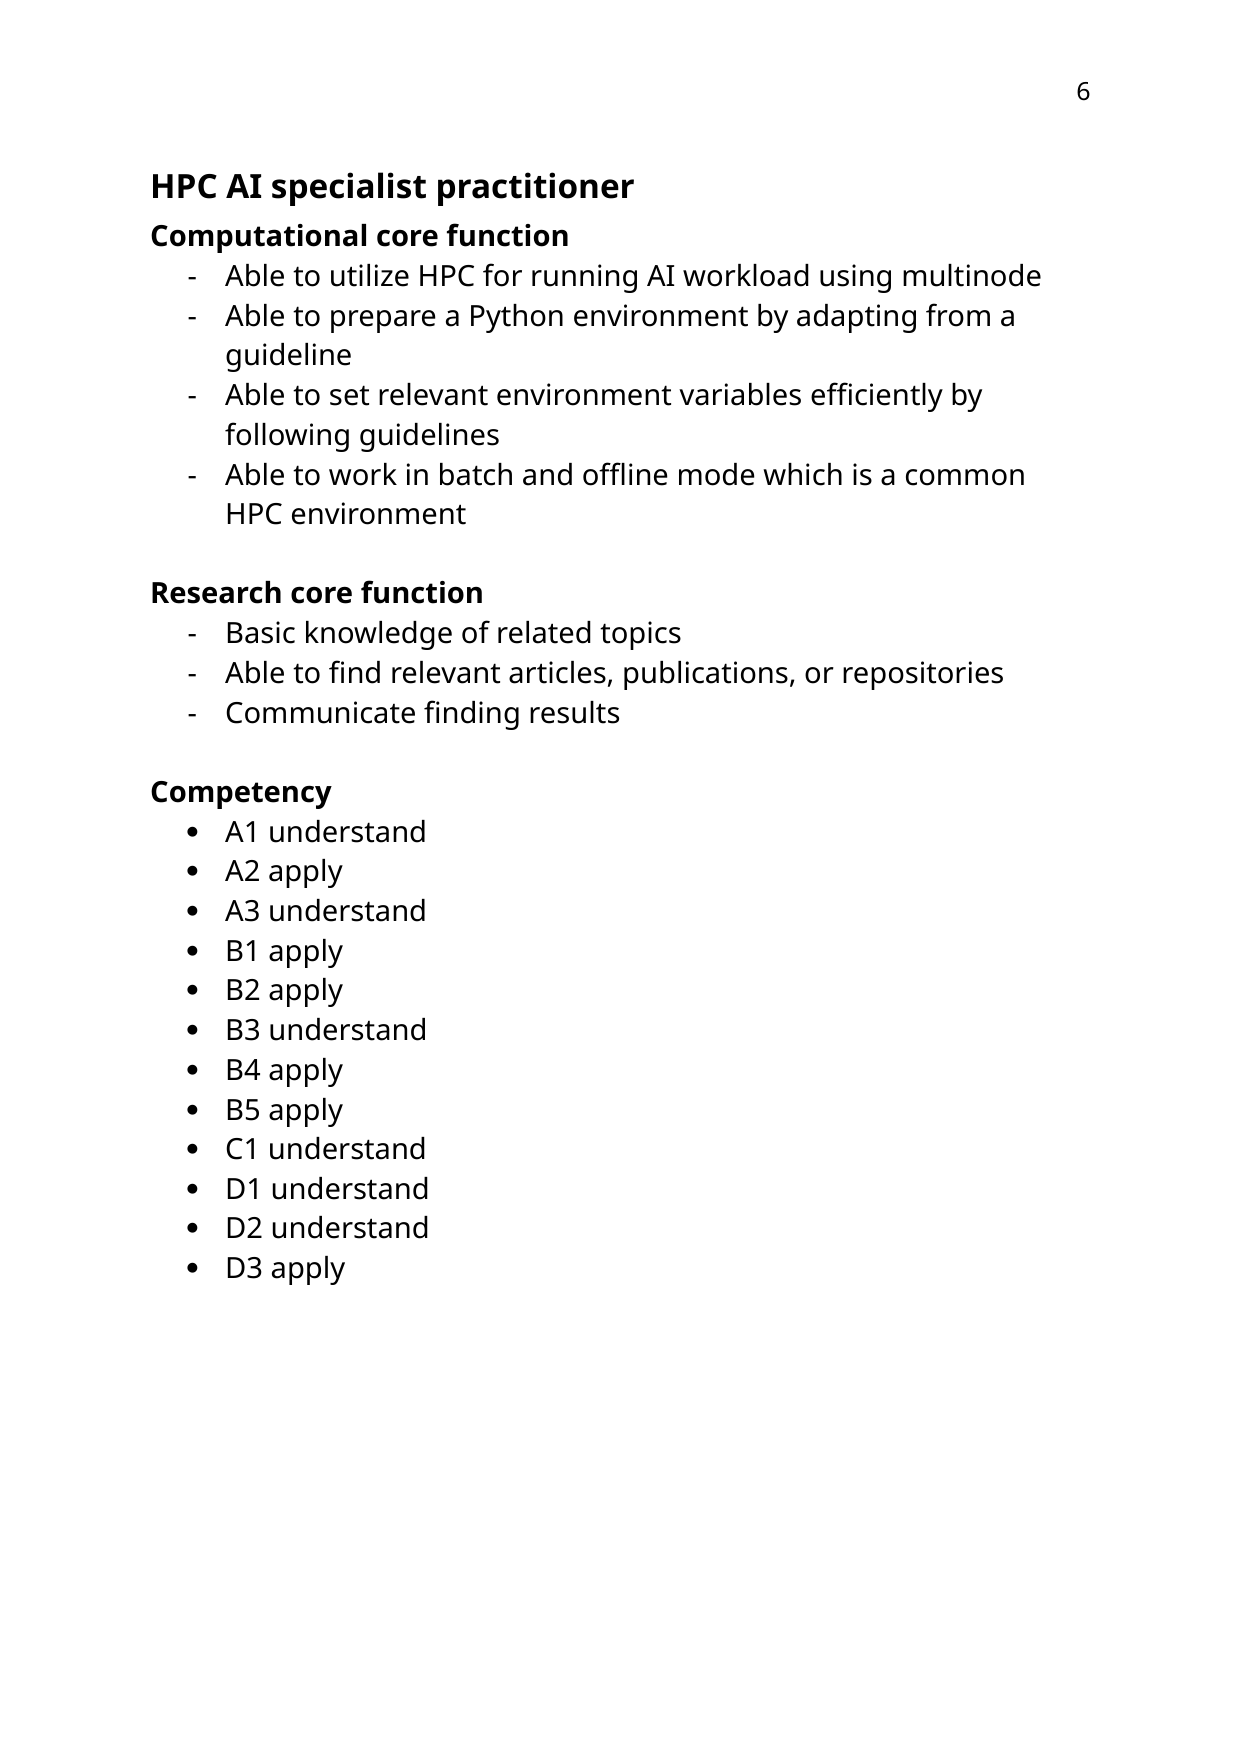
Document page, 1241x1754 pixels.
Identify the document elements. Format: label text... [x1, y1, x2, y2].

list A2 apply [187, 851, 1090, 890]
list Able to prepare a Python environment by adapting from a guideline [187, 295, 1090, 374]
list Basic knowledge of related topics [187, 612, 1090, 652]
list B1 apply [187, 930, 1090, 970]
list A1 understand [187, 811, 1090, 851]
list A3 understand [187, 890, 1090, 930]
list C1 understand [187, 1128, 1090, 1168]
text Computational core function [150, 216, 1090, 255]
list B3 understand [187, 1009, 1090, 1049]
list D2 understand [187, 1208, 1090, 1247]
list Able to find relevant articles, publications, or repositories [187, 652, 1090, 692]
text Competency [150, 771, 1090, 811]
list D3 apply [187, 1247, 1090, 1287]
list B5 apply [187, 1089, 1090, 1128]
list Able to utilize HPC for running AI workload using multinode [187, 255, 1090, 295]
text Research core function [150, 573, 1090, 612]
subtitle HPC AI specialist practitioner [150, 162, 1090, 208]
list B2 apply [187, 970, 1090, 1009]
list D1 understand [187, 1168, 1090, 1208]
list B4 apply [187, 1049, 1090, 1089]
list Able to work in batch and offline mode which is a common HPC environment [187, 454, 1090, 533]
list Able to set relevant environment variables efficiently by following guidelines [187, 374, 1090, 454]
list Communicate finding results [187, 692, 1090, 732]
